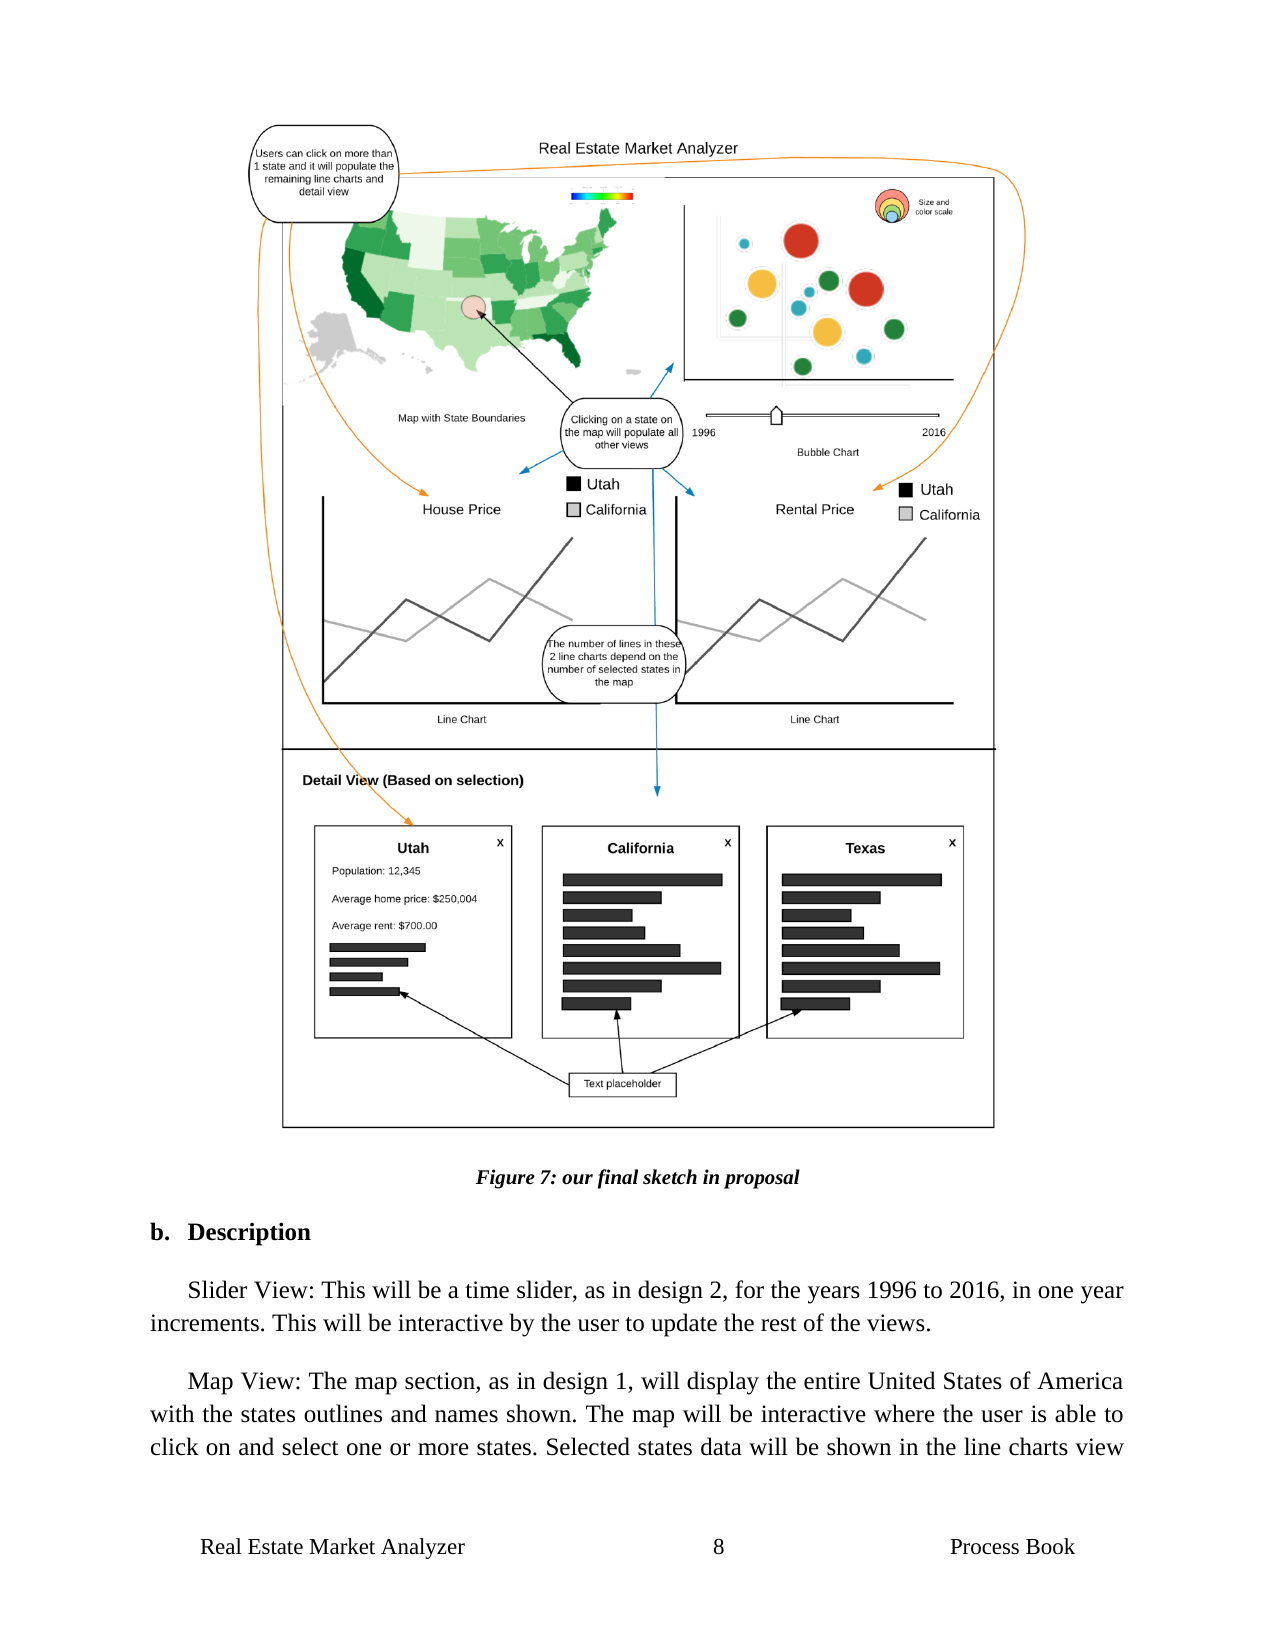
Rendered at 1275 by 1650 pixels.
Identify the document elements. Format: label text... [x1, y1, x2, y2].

text Slider View: This will be a time slider, as in design 2, for the years 1996 to 2016, in one year increments. This will be interactive by the user to update the rest of the views. [150, 1275, 1125, 1337]
text Figure 7: our final sketch in proposal [150, 1165, 1125, 1189]
list Description [150, 1217, 1125, 1246]
picture [235, 121, 1041, 1136]
